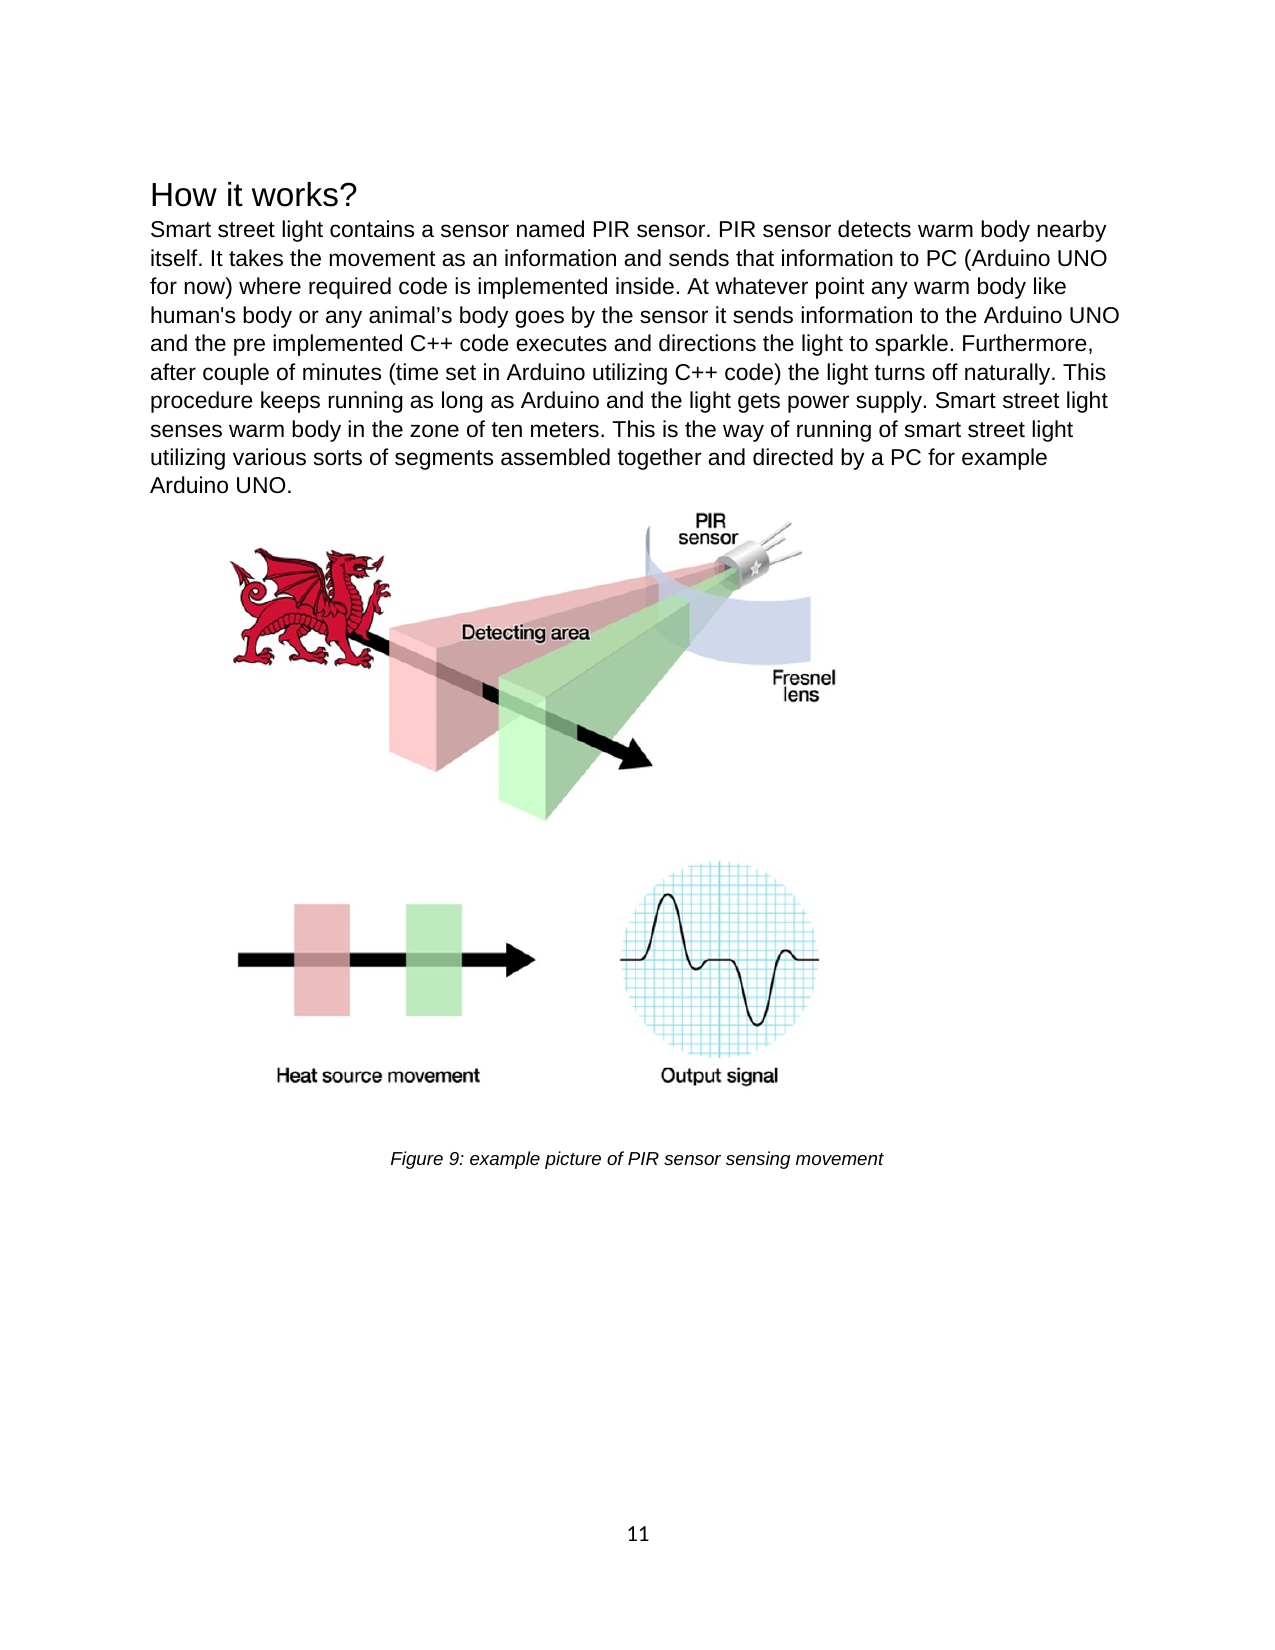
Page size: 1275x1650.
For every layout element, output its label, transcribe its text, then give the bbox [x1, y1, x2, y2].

text Figure 9: example picture of PIR sensor sensing movement [150, 1147, 1125, 1169]
picture [150, 501, 1125, 1129]
text Smart street light contains a sensor named PIR sensor. PIR sensor detects warm body nearby itself. It takes the movement as an information and sends that information to PC (Arduino UNO for now) where required code is implemented inside. At whatever point any warm body like human's body or any animal’s body goes by the sensor it sends information to the Arduino UNO and the pre implemented C++ code executes and directions the light to sparkle. Furthermore, after couple of minutes (time set in Arduino utilizing C++ code) the light turns off naturally. This procedure keeps running as long as Arduino and the light gets power supply. Smart street light senses warm body in the zone of ten meters. This is the way of running of smart street light utilizing various sorts of segments assembled together and directed by a PC for example Arduino UNO. [150, 216, 1125, 501]
subtitle How it works? [150, 175, 1125, 213]
